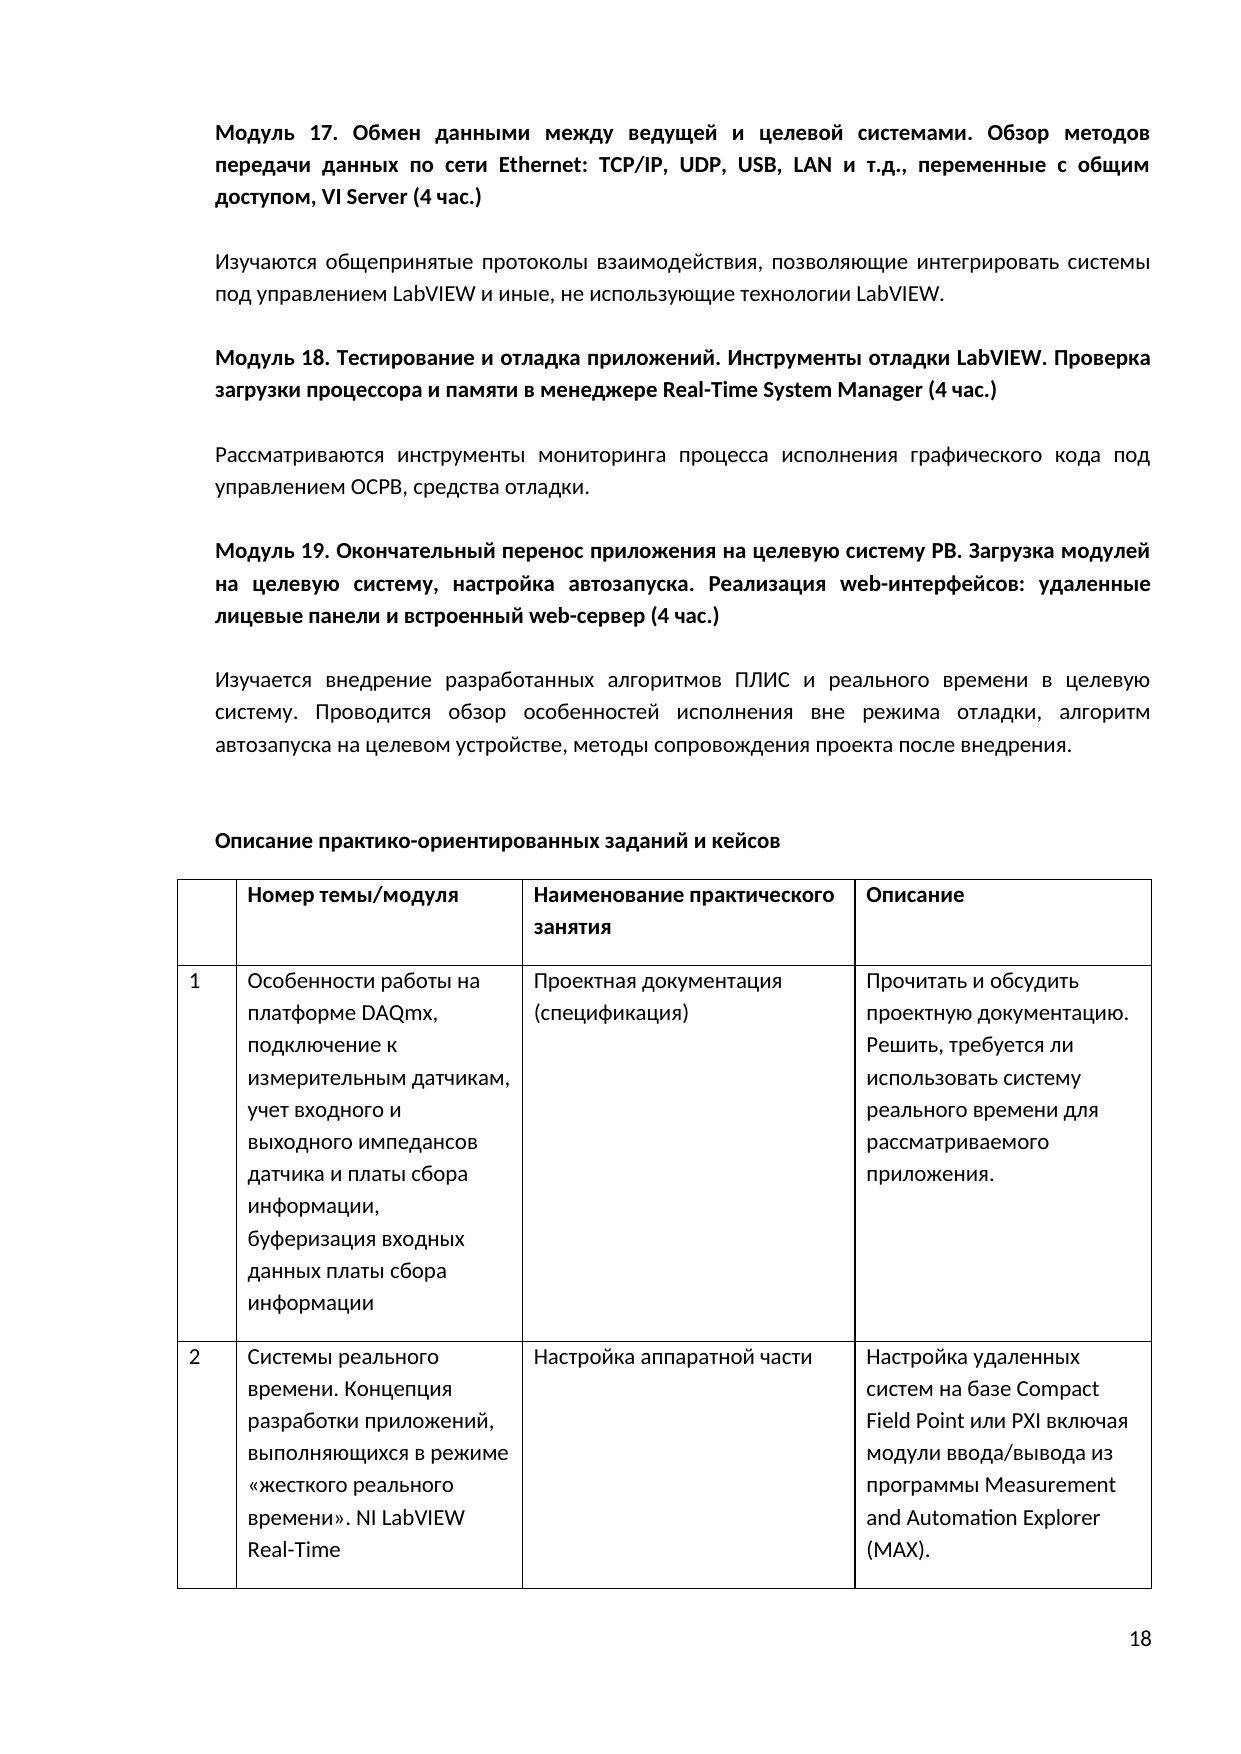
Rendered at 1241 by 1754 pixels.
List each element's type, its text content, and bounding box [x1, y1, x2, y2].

table_cell Особенности работы на платформе DAQmx, подключение к измерительным датчикам, учет входного и выходного импедансов датчика и платы сбора информации, буферизация входных данных платы сбора информации [237, 966, 522, 1341]
table_cell 2 [178, 1342, 236, 1588]
table_header Наименование практического занятия [523, 880, 854, 965]
list Изучается внедрение разработанных алгоритмов ПЛИС и реального времени в целевую систему. Проводится обзор особенностей исполнения вне режима отладки, алгоритм автозапуска на целевом устройстве, методы сопровождения проекта после внедрения. [215, 665, 1152, 758]
table_header Номер темы/модуля [237, 880, 522, 965]
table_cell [856, 1342, 1151, 1588]
table_header Описание [856, 880, 1151, 965]
list Рассматриваются инструменты мониторинга процесса исполнения графического кода под управлением ОСРВ, средства отладки. [215, 440, 1152, 500]
table_cell Проектная документация (спецификация) [523, 966, 854, 1341]
table_cell 1 [178, 966, 236, 1341]
list Модуль 17. Обмен данными между ведущей и целевой системами. Обзор методов передачи данных по сети Ethernet: TCP/IP, UDP, USB, LAN и т.д., переменные с общим доступом, VI Server (4 час.) [215, 118, 1152, 211]
list Изучаются общепринятые протоколы взаимодействия, позволяющие интегрировать системы под управлением LabVIEW и иные, не использующие технологии LabVIEW. [215, 247, 1152, 307]
table_cell Прочитать и обсудить проектную документацию. Решить, требуется ли использовать систему реального времени для рассматриваемого приложения. [856, 966, 1151, 1341]
table_header [178, 880, 236, 965]
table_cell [523, 1342, 854, 1588]
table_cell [237, 1342, 522, 1588]
list Модуль 18. Тестирование и отладка приложений. Инструменты отладки LabVIEW. Проверка загрузки процессора и памяти в менеджере Real-Time System Manager (4 час.) [215, 343, 1152, 404]
list Модуль 19. Окончательный перенос приложения на целевую систему РВ. Загрузка модулей на целевую систему, настройка автозапуска. Реализация web-интерфейсов: удаленные лицевые панели и встроенный web-сервер (4 час.) [215, 537, 1152, 629]
list Описание практико-ориентированных заданий и кейсов [215, 826, 1152, 854]
